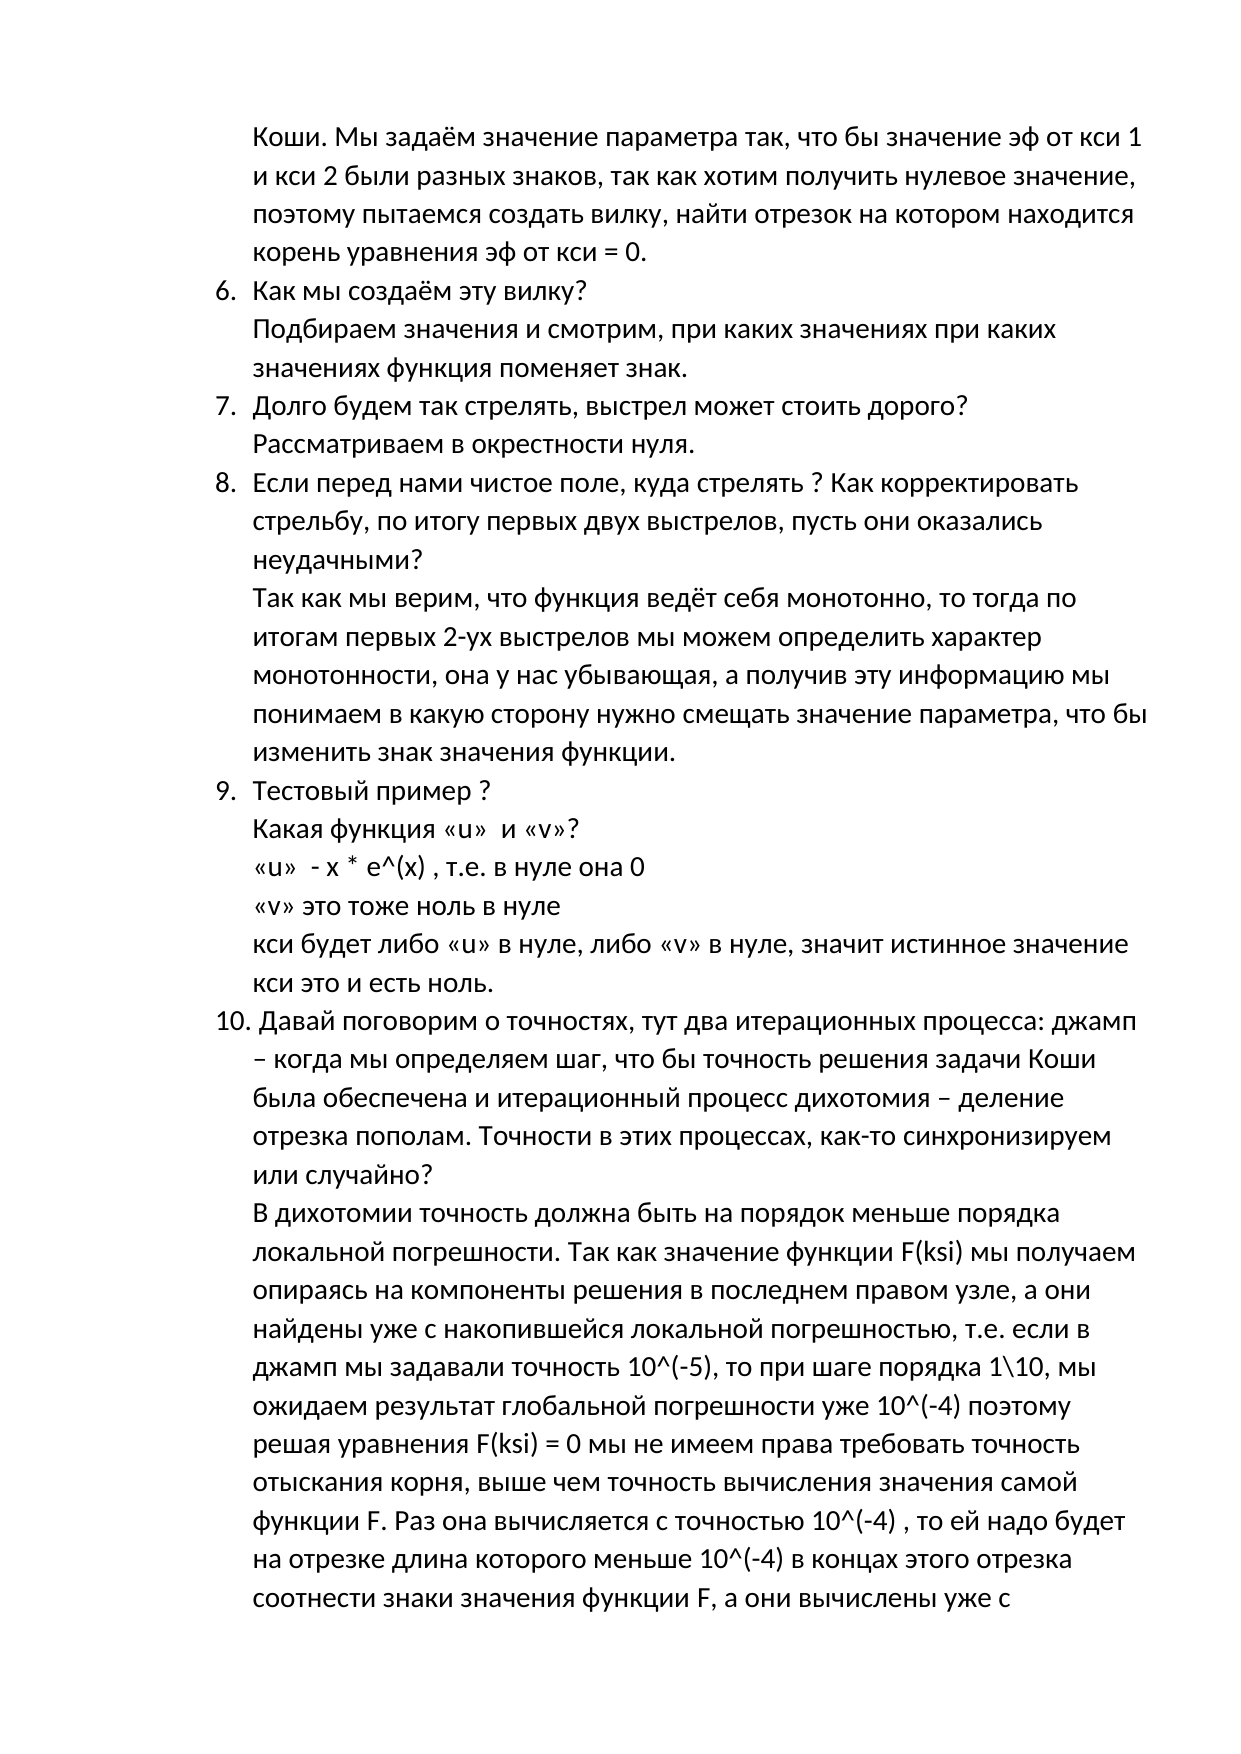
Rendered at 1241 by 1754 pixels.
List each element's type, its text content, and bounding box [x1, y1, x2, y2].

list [215, 118, 1152, 269]
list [215, 1002, 1152, 1614]
list Как мы создаём эту вилку? Подбираем значения и смотрим, при каких значениях при каких значениях функция поменяет знак. [215, 272, 1152, 384]
list Если перед нами чистое поле, куда стрелять ? Как корректировать стрельбу, по итогу первых двух выстрелов, пусть они оказались неудачными? Так как мы верим, что функция ведёт себя монотонно, то тогда по итогам первых 2-ух выстрелов мы можем определить характер монотонности, она у нас убывающая, а получив эту информацию мы понимаем в какую сторону нужно смещать значение параметра, что бы изменить знак значения функции. [215, 464, 1152, 769]
list Долго будем так стрелять, выстрел может стоить дорого? Рассматриваем в окрестности нуля. [215, 387, 1152, 461]
list Тестовый пример ? Какая функция «u» и «v»? «u» - x * e^(x) , т.е. в нуле она 0 «v» это тоже ноль в нуле кси будет либо «u» в нуле, либо «v» в нуле, значит истинное значение кси это и есть ноль. [215, 772, 1152, 999]
